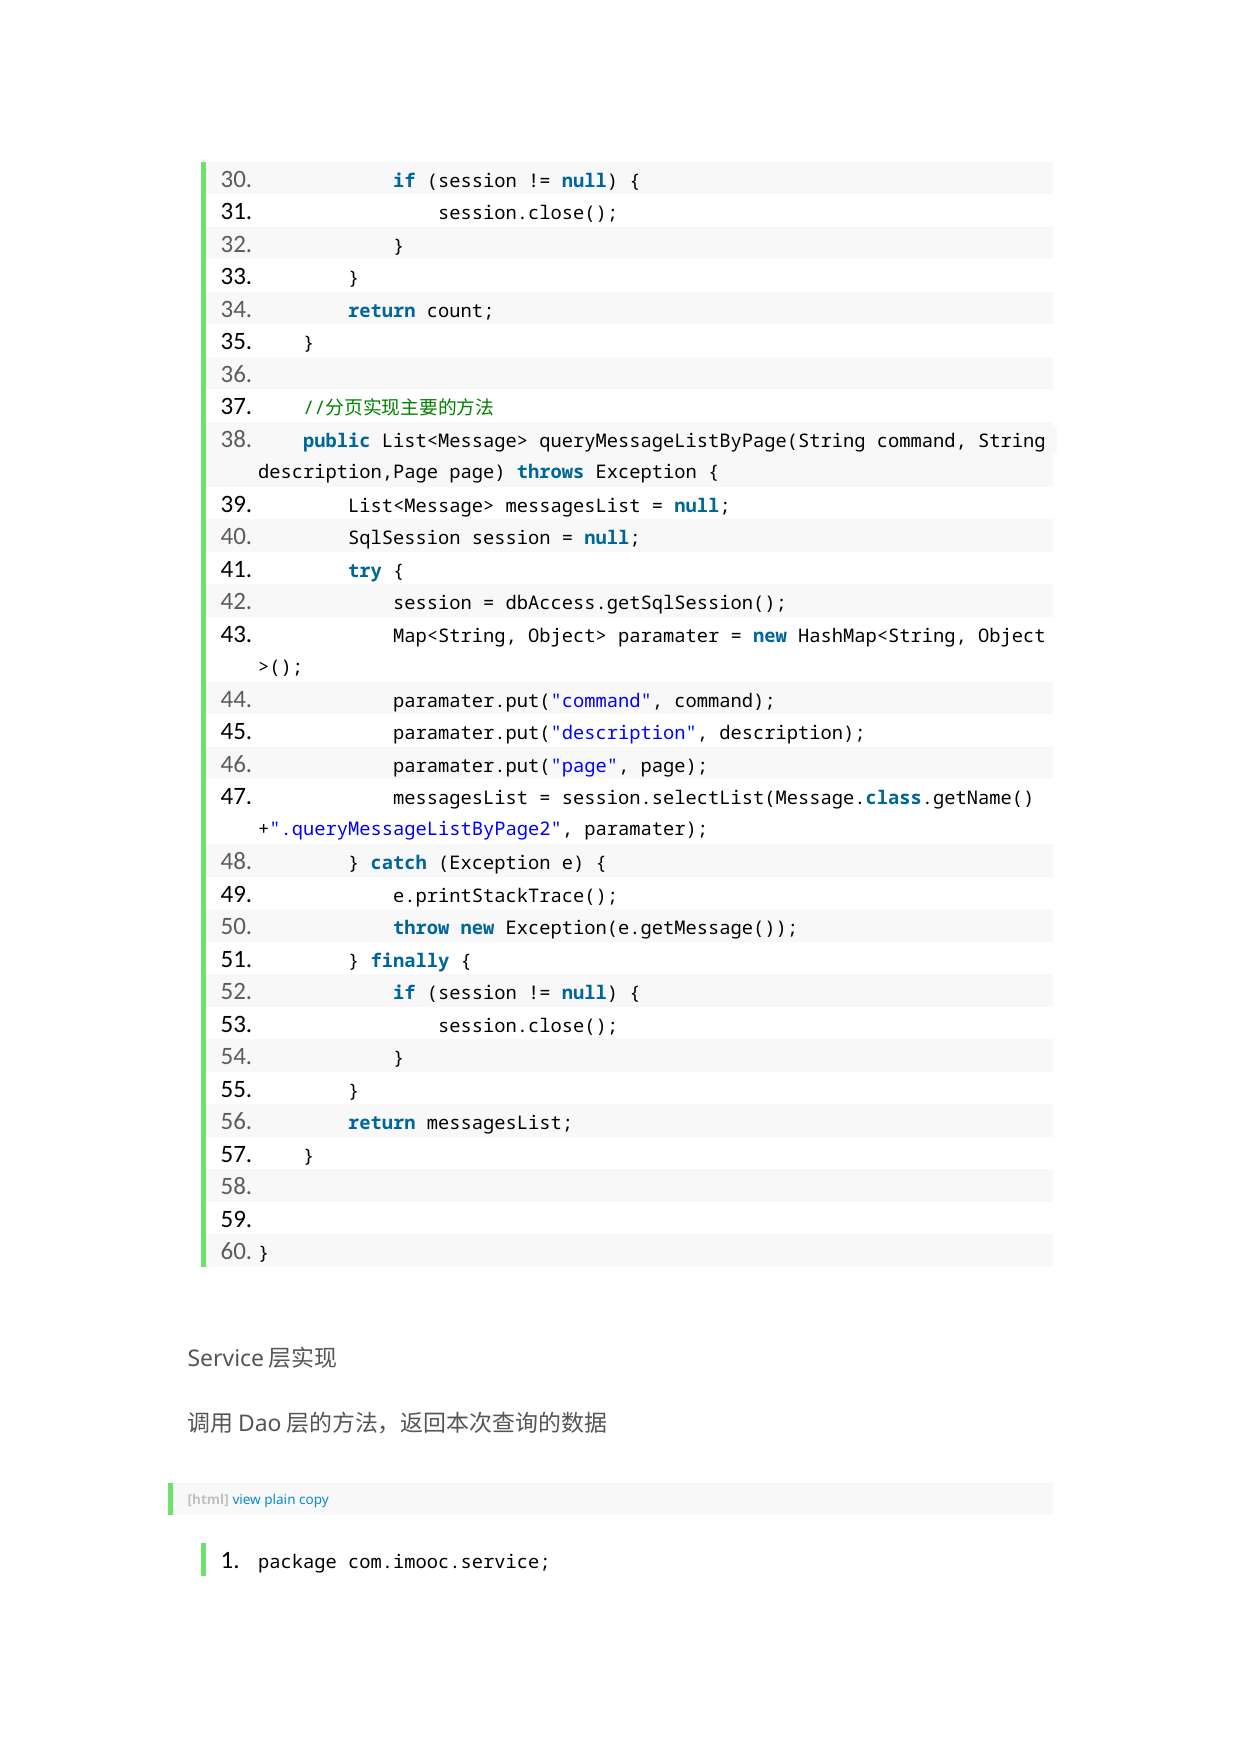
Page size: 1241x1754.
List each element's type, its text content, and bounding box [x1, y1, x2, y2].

list } [206, 1137, 1053, 1169]
list return count; [206, 292, 1053, 324]
list List<Message> messagesList = null; [206, 487, 1053, 519]
list throw new Exception(e.getMessage()); [206, 909, 1053, 942]
list if (session != null) { [206, 974, 1053, 1007]
list return messagesList; [206, 1104, 1053, 1137]
list Map<String, Object> paramater = new HashMap<String, Object>(); [206, 617, 1053, 682]
list paramater.put("description", description); [206, 714, 1053, 747]
list } [206, 227, 1053, 259]
list try { [206, 552, 1053, 584]
list public List<Message> queryMessageListByPage(String command, String description,Page page) throws Exception { [206, 422, 1053, 487]
text Service层实现 [187, 1324, 1053, 1389]
list } [206, 1039, 1053, 1072]
list //分页实现主要的方法 [206, 389, 1053, 422]
list SqlSession session = null; [206, 519, 1053, 552]
list session.close(); [206, 194, 1053, 227]
text 调用Dao层的方法，返回本次查询的数据 [187, 1389, 1053, 1454]
list paramater.put("page", page); [206, 747, 1053, 779]
text [html] view plain copy [173, 1483, 1053, 1515]
list } finally { [206, 942, 1053, 974]
list } [206, 259, 1053, 292]
list } [206, 324, 1053, 357]
list } catch (Exception e) { [206, 844, 1053, 877]
list session = dbAccess.getSqlSession(); [206, 584, 1053, 617]
list e.printStackTrace(); [206, 877, 1053, 909]
list } [206, 1072, 1053, 1104]
list messagesList = session.selectList(Message.class.getName()+".queryMessageListByPage2", paramater); [206, 779, 1053, 844]
list package com.imooc.service; [206, 1543, 1053, 1576]
list paramater.put("command", command); [206, 682, 1053, 714]
list if (session != null) { [206, 162, 1053, 194]
list } [206, 1234, 1053, 1267]
list session.close(); [206, 1007, 1053, 1039]
